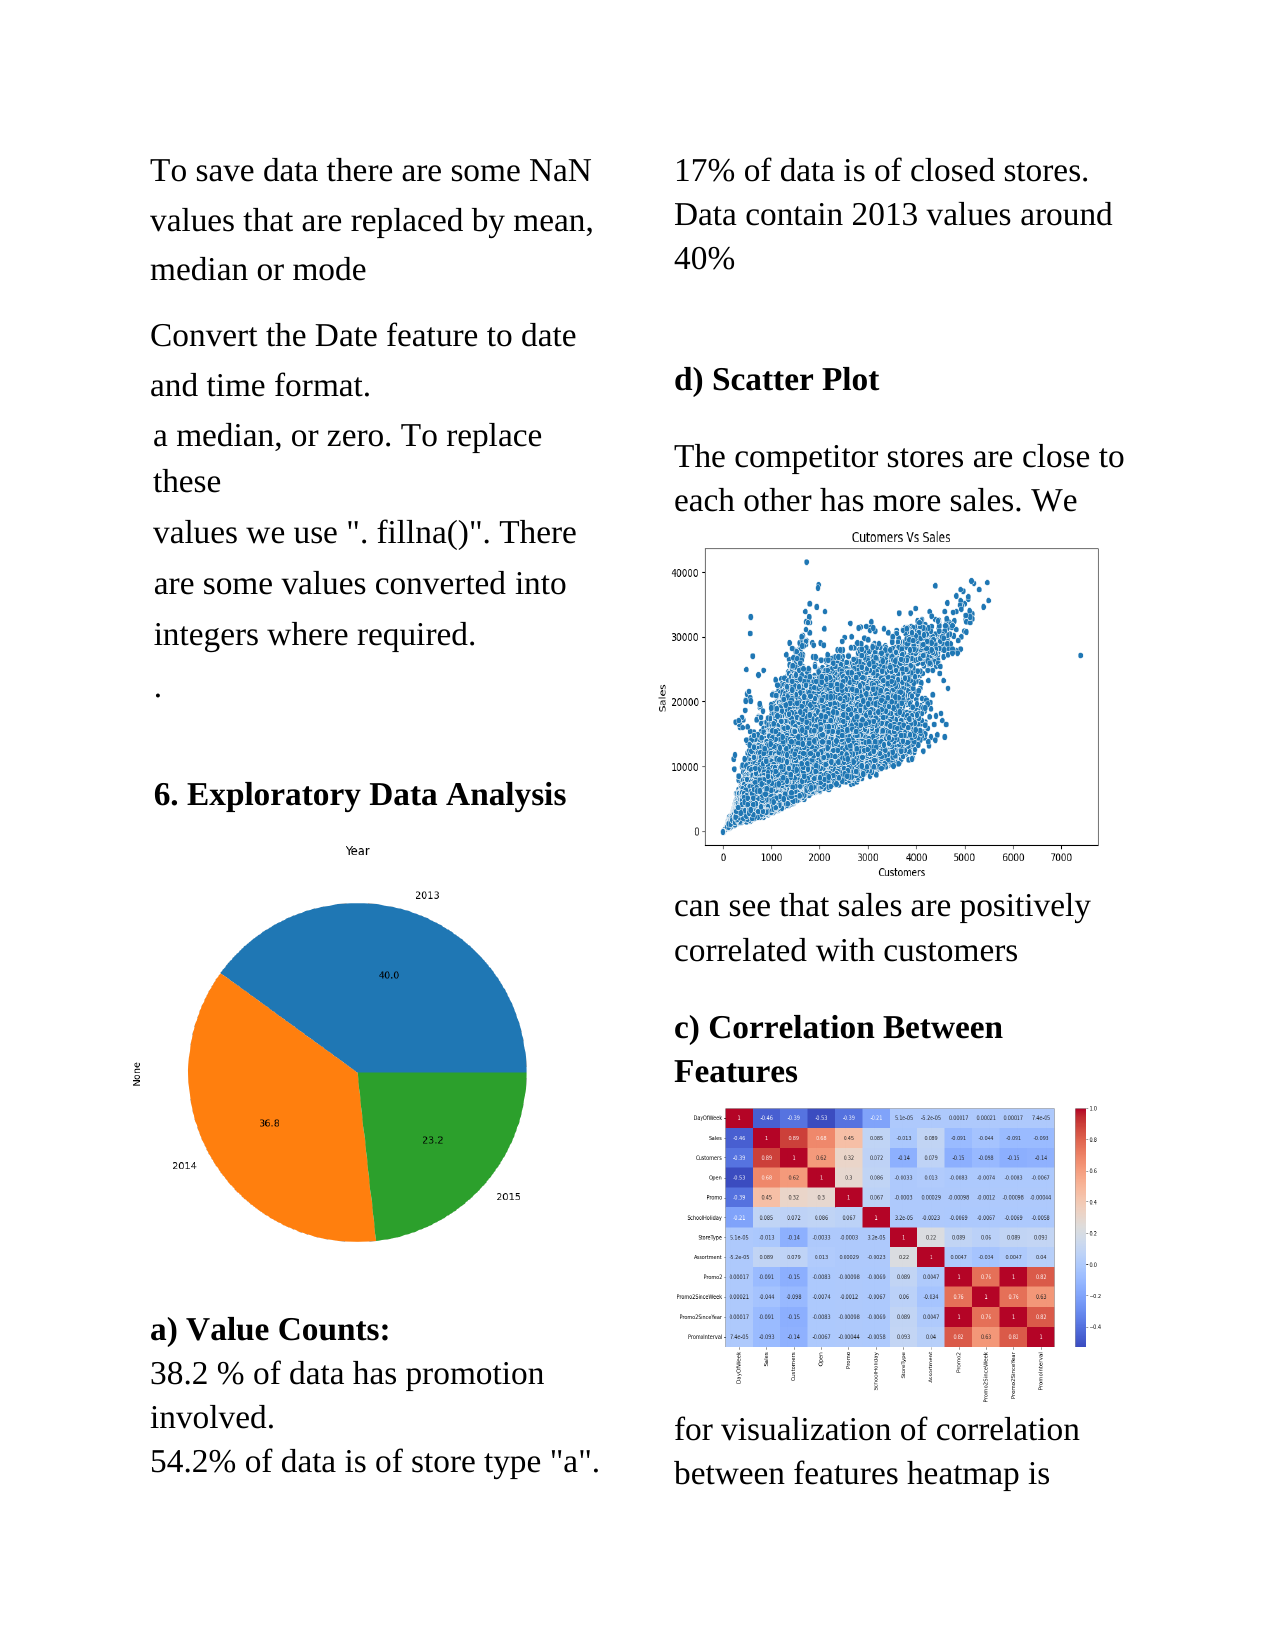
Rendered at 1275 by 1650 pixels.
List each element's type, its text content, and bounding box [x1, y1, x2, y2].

text 6. Exploratory Data Analysis [153, 774, 601, 812]
text c) Correlation Between Features [674, 1007, 1125, 1089]
text d) Scatter Plot [674, 359, 1125, 398]
picture [673, 1102, 1104, 1405]
text To save data there are some NaN values that are replaced by mean, median or mode [150, 150, 600, 288]
text a median, or zero. To replace these [153, 415, 601, 499]
text are some values converted into [154, 563, 601, 602]
text between features heatmap is [674, 1453, 1125, 1492]
text 38.2 % of data has promotion involved. 54.2% of data is of store type "a". 17% of data is of closed stores. Data contain 2013 values around 40% [674, 150, 1125, 276]
text 38.2 % of data has promotion involved. 54.2% of data is of store type "a". 17% of data is of closed stores. Data contain 2013 values around 40% [150, 1353, 601, 1479]
text Convert the Date feature to date and time format. [150, 316, 600, 404]
text . [153, 666, 601, 704]
text a) Value Counts: [150, 980, 601, 1347]
text for visualization of correlation [674, 1183, 1125, 1447]
text values we use ". fillna()". There [153, 512, 601, 551]
text integers where required. [153, 615, 601, 653]
picture [652, 523, 1104, 886]
picture [125, 838, 575, 1291]
